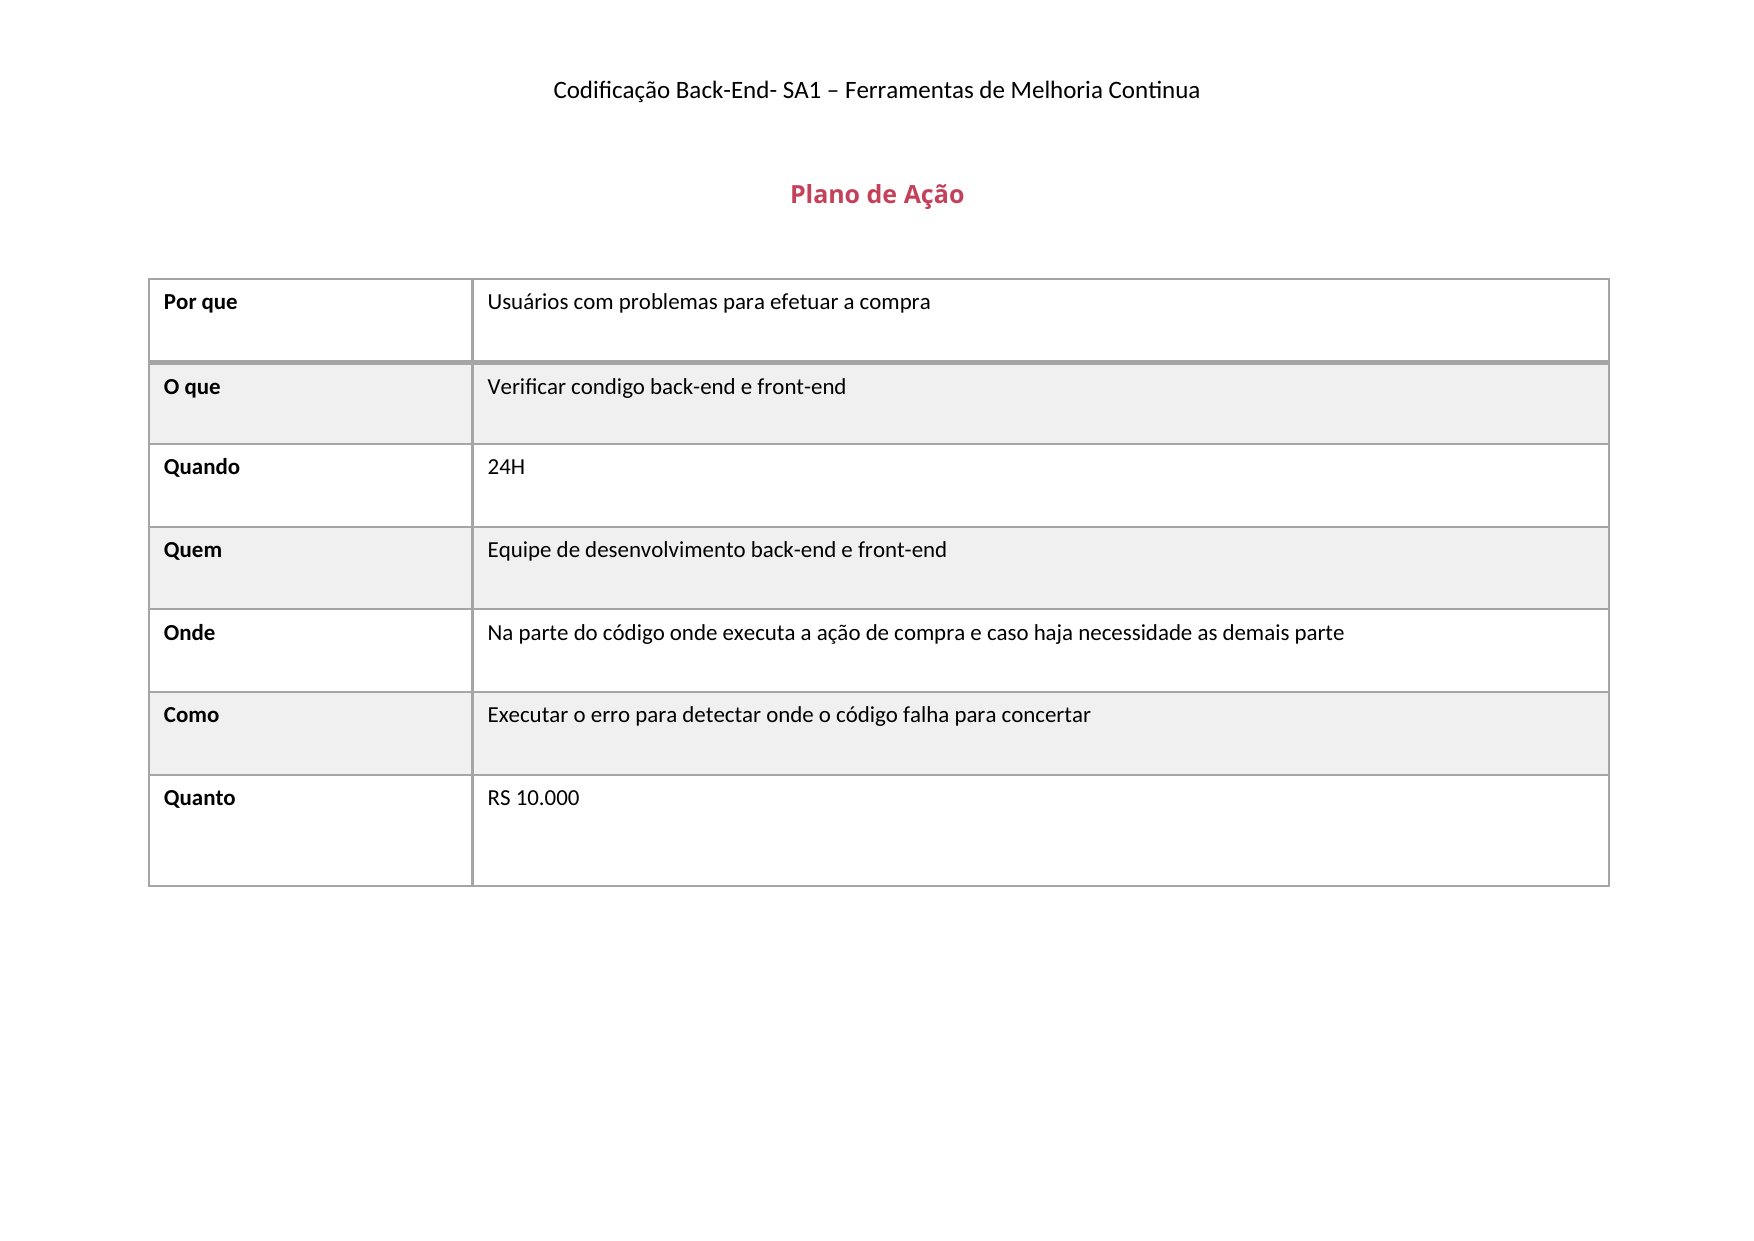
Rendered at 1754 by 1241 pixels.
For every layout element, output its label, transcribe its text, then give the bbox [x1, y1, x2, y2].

table_cell Quem [150, 528, 471, 608]
table_header Por que [150, 280, 471, 360]
table_cell Quando [150, 445, 471, 526]
table_cell Como [150, 693, 471, 774]
table_header Usuários com problemas para efetuar a compra [474, 280, 1608, 360]
table_cell O que [150, 365, 471, 443]
table_cell Executar o erro para detectar onde o código falha para concertar [474, 693, 1608, 774]
table_cell RS 10.000 [474, 776, 1608, 884]
table_cell 24H [474, 445, 1608, 526]
table_cell Na parte do código onde executa a ação de compra e caso haja necessidade as demais parte [474, 610, 1608, 691]
table_cell Onde [150, 610, 471, 691]
table_cell Quanto [150, 776, 471, 884]
text Plano de Ação [148, 177, 1606, 211]
table_cell Verificar condigo back-end e front-end [474, 365, 1608, 443]
table_cell Equipe de desenvolvimento back-end e front-end [474, 528, 1608, 608]
